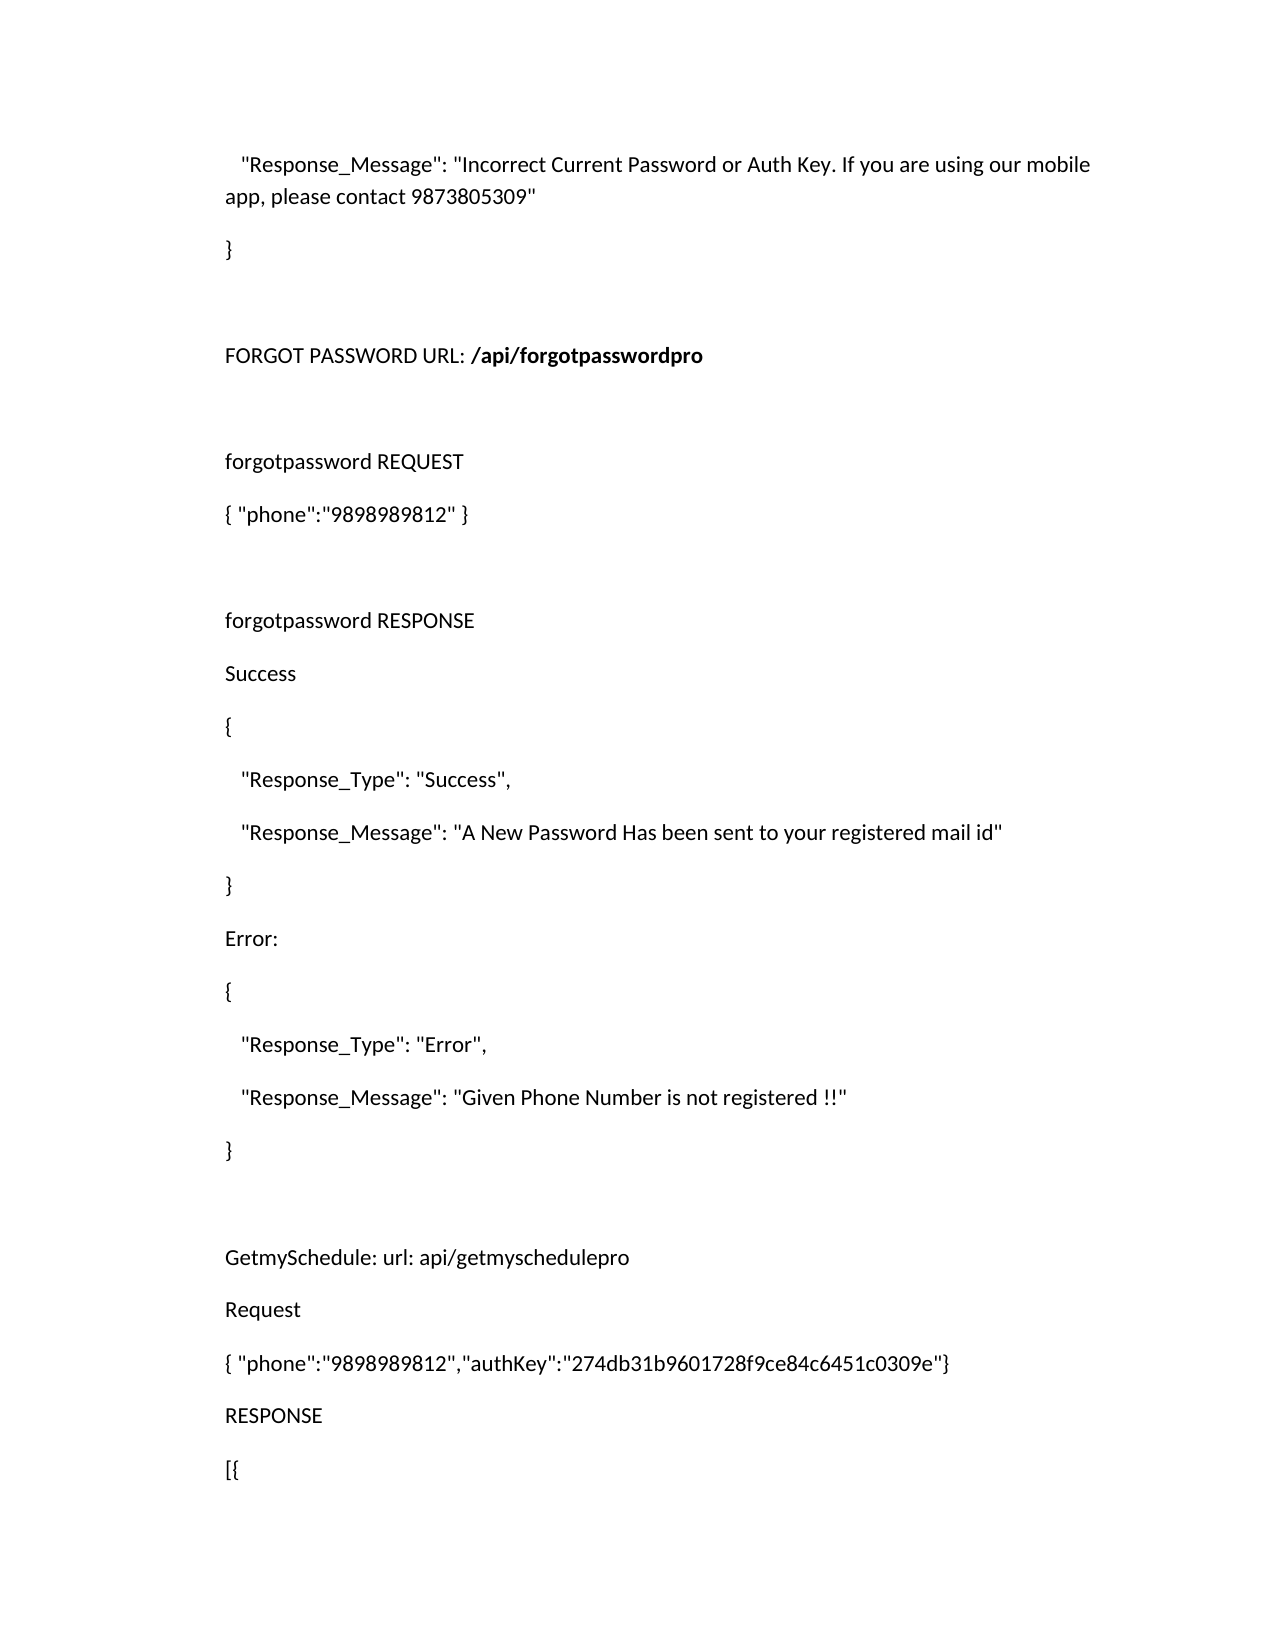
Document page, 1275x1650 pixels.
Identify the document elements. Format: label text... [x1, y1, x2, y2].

text "Response_Message": "Given Phone Number is not registered !!" [225, 1083, 1125, 1112]
text "Response_Message": "Incorrect Current Password or Auth Key. If you are using our mobile app, please contact 9873805309" [225, 150, 1125, 210]
text Success [225, 659, 1125, 687]
text GetmySchedule: url: api/getmyschedulepro [225, 1243, 1125, 1271]
text { "phone":"9898989812" } [225, 500, 1125, 528]
text } [225, 1137, 1125, 1164]
text "Response_Type": "Error", [225, 1031, 1125, 1058]
text Request [225, 1296, 1125, 1324]
text { [225, 977, 1125, 1006]
text forgotpassword RESPONSE [225, 606, 1125, 634]
text } [225, 235, 1125, 263]
text FORGOT PASSWORD URL: /api/forgotpasswordpro [225, 341, 1125, 369]
text "Response_Message": "A New Password Has been sent to your registered mail id" [225, 818, 1125, 846]
text [{ [225, 1455, 1125, 1483]
text Error: [225, 924, 1125, 952]
text RESPONSE [225, 1402, 1125, 1430]
text } [225, 871, 1125, 899]
text forgotpassword REQUEST [225, 447, 1125, 475]
text { "phone":"9898989812","authKey":"274db31b9601728f9ce84c6451c0309e"} [225, 1349, 1125, 1377]
text { [225, 712, 1125, 740]
text "Response_Type": "Success", [225, 765, 1125, 793]
